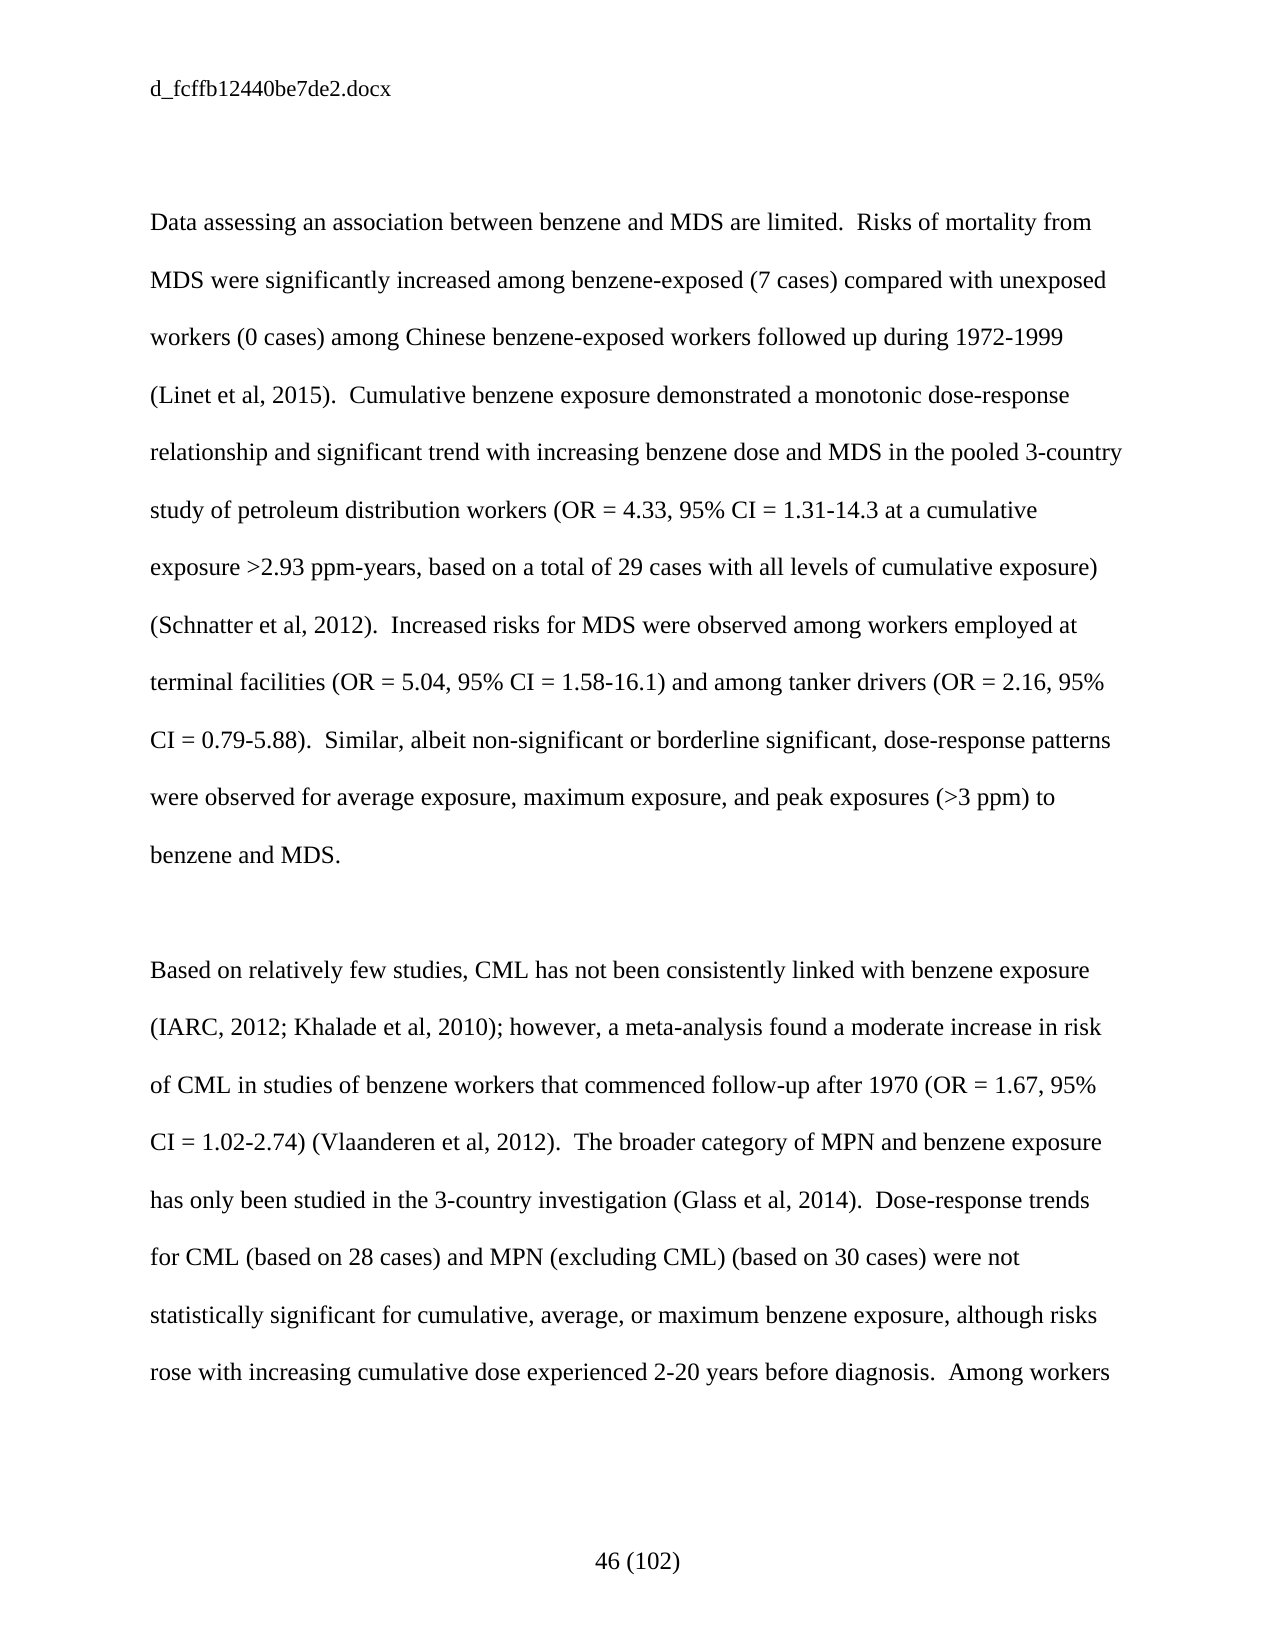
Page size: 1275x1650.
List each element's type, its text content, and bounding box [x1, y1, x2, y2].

text Data assessing an association between benzene and MDS are limited. Risks of mortality from MDS were significantly increased among benzene-exposed (7 cases) compared with unexposed workers (0 cases) among Chinese benzene-exposed workers followed up during 1972-1999 (Linet et al, 2015). Cumulative benzene exposure demonstrated a monotonic dose-response relationship and significant trend with increasing benzene dose and MDS in the pooled 3-country study of petroleum distribution workers (OR = 4.33, 95% CI = 1.31-14.3 at a cumulative exposure >2.93 ppm-years, based on a total of 29 cases with all levels of cumulative exposure) (Schnatter et al, 2012). Increased risks for MDS were observed among workers employed at terminal facilities (OR = 5.04, 95% CI = 1.58-16.1) and among tanker drivers (OR = 2.16, 95% CI = 0.79-5.88). Similar, albeit non-significant or borderline significant, dose-response patterns were observed for average exposure, maximum exposure, and peak exposures (>3 ppm) to benzene and MDS. [150, 207, 1125, 869]
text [150, 955, 1125, 1386]
